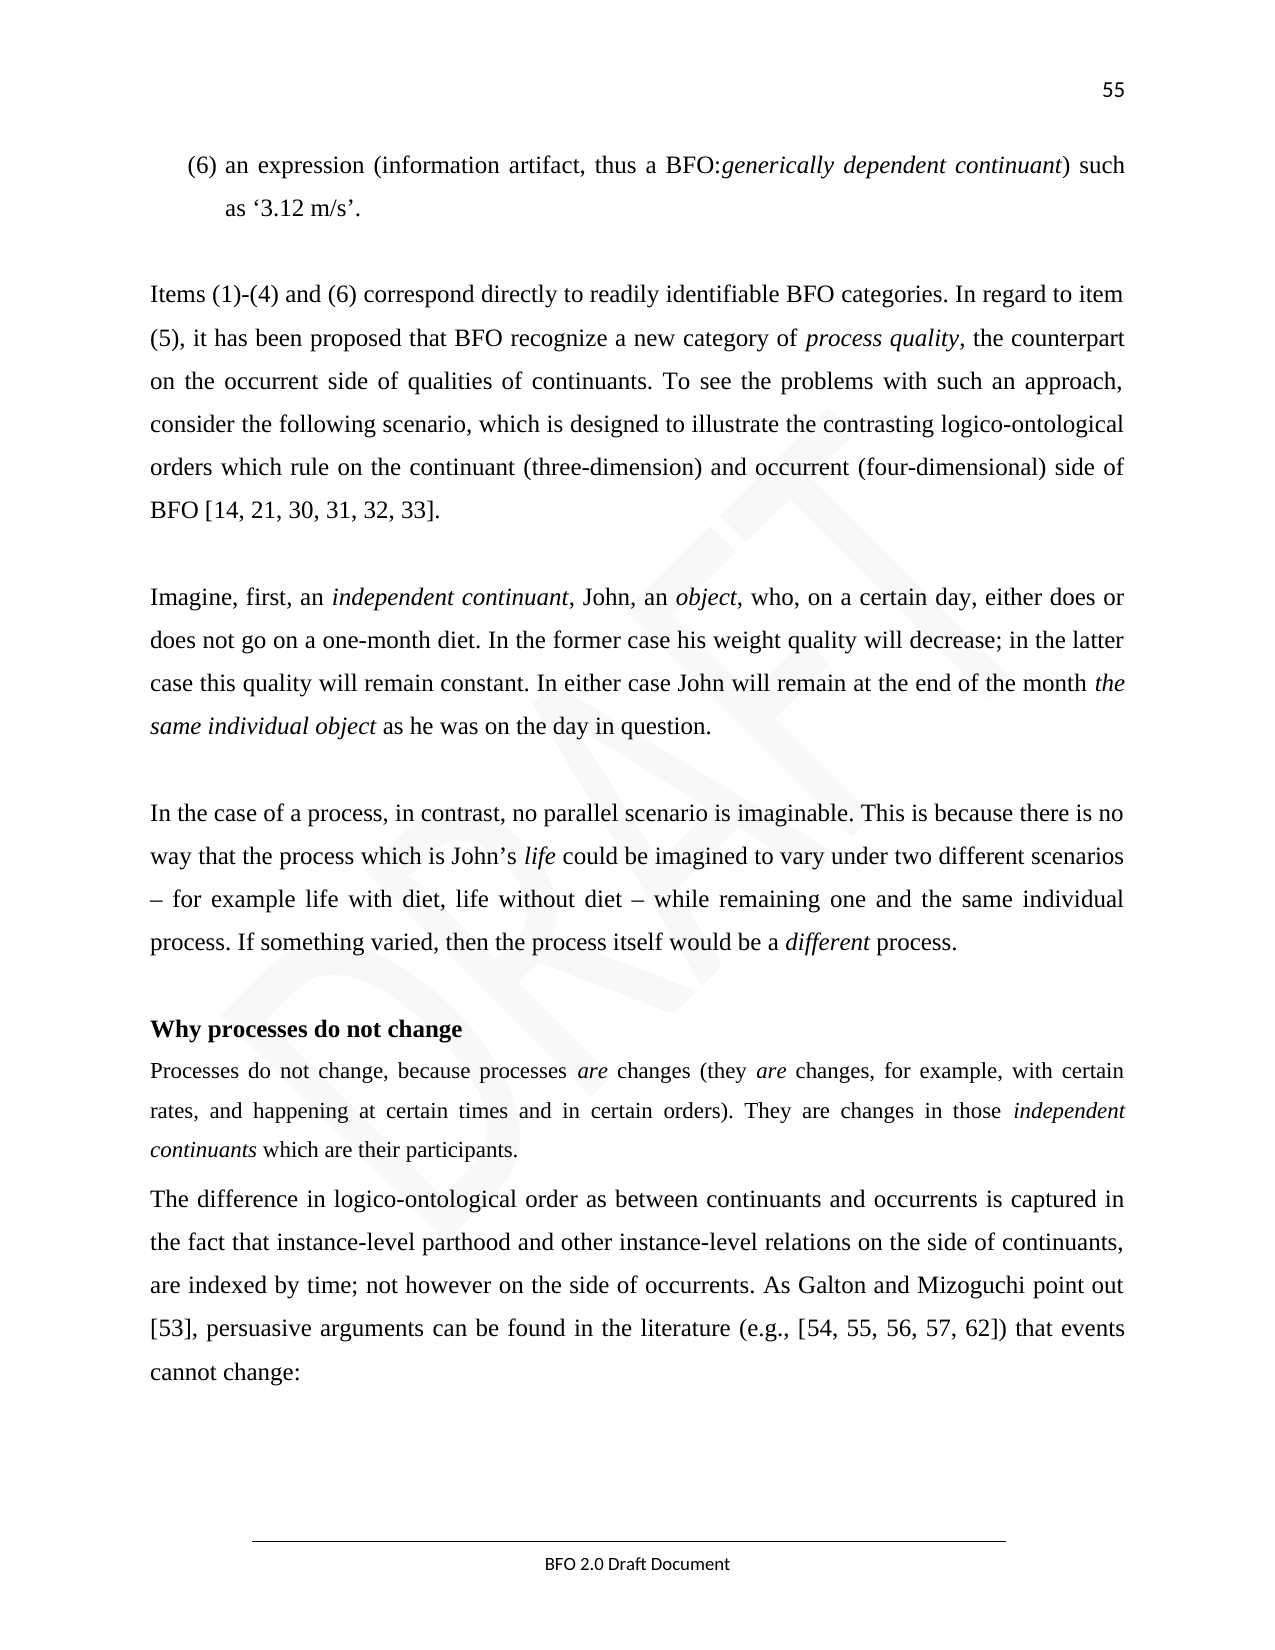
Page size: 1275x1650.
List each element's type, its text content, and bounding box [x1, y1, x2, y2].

text Items (1)-(4) and (6) correspond directly to readily identifiable BFO categories. In regard to item (5), it has been proposed that BFO recognize a new category of process quality, the counterpart on the occurrent side of qualities of continuants. To see the problems with such an approach, consider the following scenario, which is designed to illustrate the contrasting logico-ontological orders which rule on the continuant (three-dimension) and occurrent (four-dimensional) side of BFO [14, 21, 30, 31, 32, 33]. [150, 236, 1125, 524]
text The difference in logico-ontological order as between continuants and occurrents is captured in the fact that instance-level parthood and other instance-level relations on the side of continuants, are indexed by time; not however on the side of occurrents. As Galton and Mizoguchi point out [53], persuasive arguments can be found in the literature (e.g., [54, 55, 56, 57, 62]) that events cannot change: [150, 1184, 1125, 1385]
text In the case of a process, in contrast, no parallel scenario is imaginable. This is because there is no way that the process which is John’s life could be imagined to vary under two different scenarios – for example life with diet, life without diet – while remaining one and the same individual process. If something varied, then the process itself would be a different process. [150, 798, 1125, 956]
text Why processes do not change [150, 1014, 1125, 1043]
text Processes do not change, because processes are changes (they are changes, for example, with certain rates, and happening at certain times and in certain orders). They are changes in those independent continuants which are their participants. [150, 1057, 1125, 1163]
text Imagine, first, an independent continuant, John, an object, who, on a certain day, either does or does not go on a one-month diet. In the former case his weight quality will decrease; in the latter case this quality will remain constant. In either case John will remain at the end of the month the same individual object as he was on the day in question. [150, 582, 1125, 740]
list an expression (information artifact, thus a BFO:generically dependent continuant) such as ‘3.12 m/s’. [187, 150, 1125, 222]
